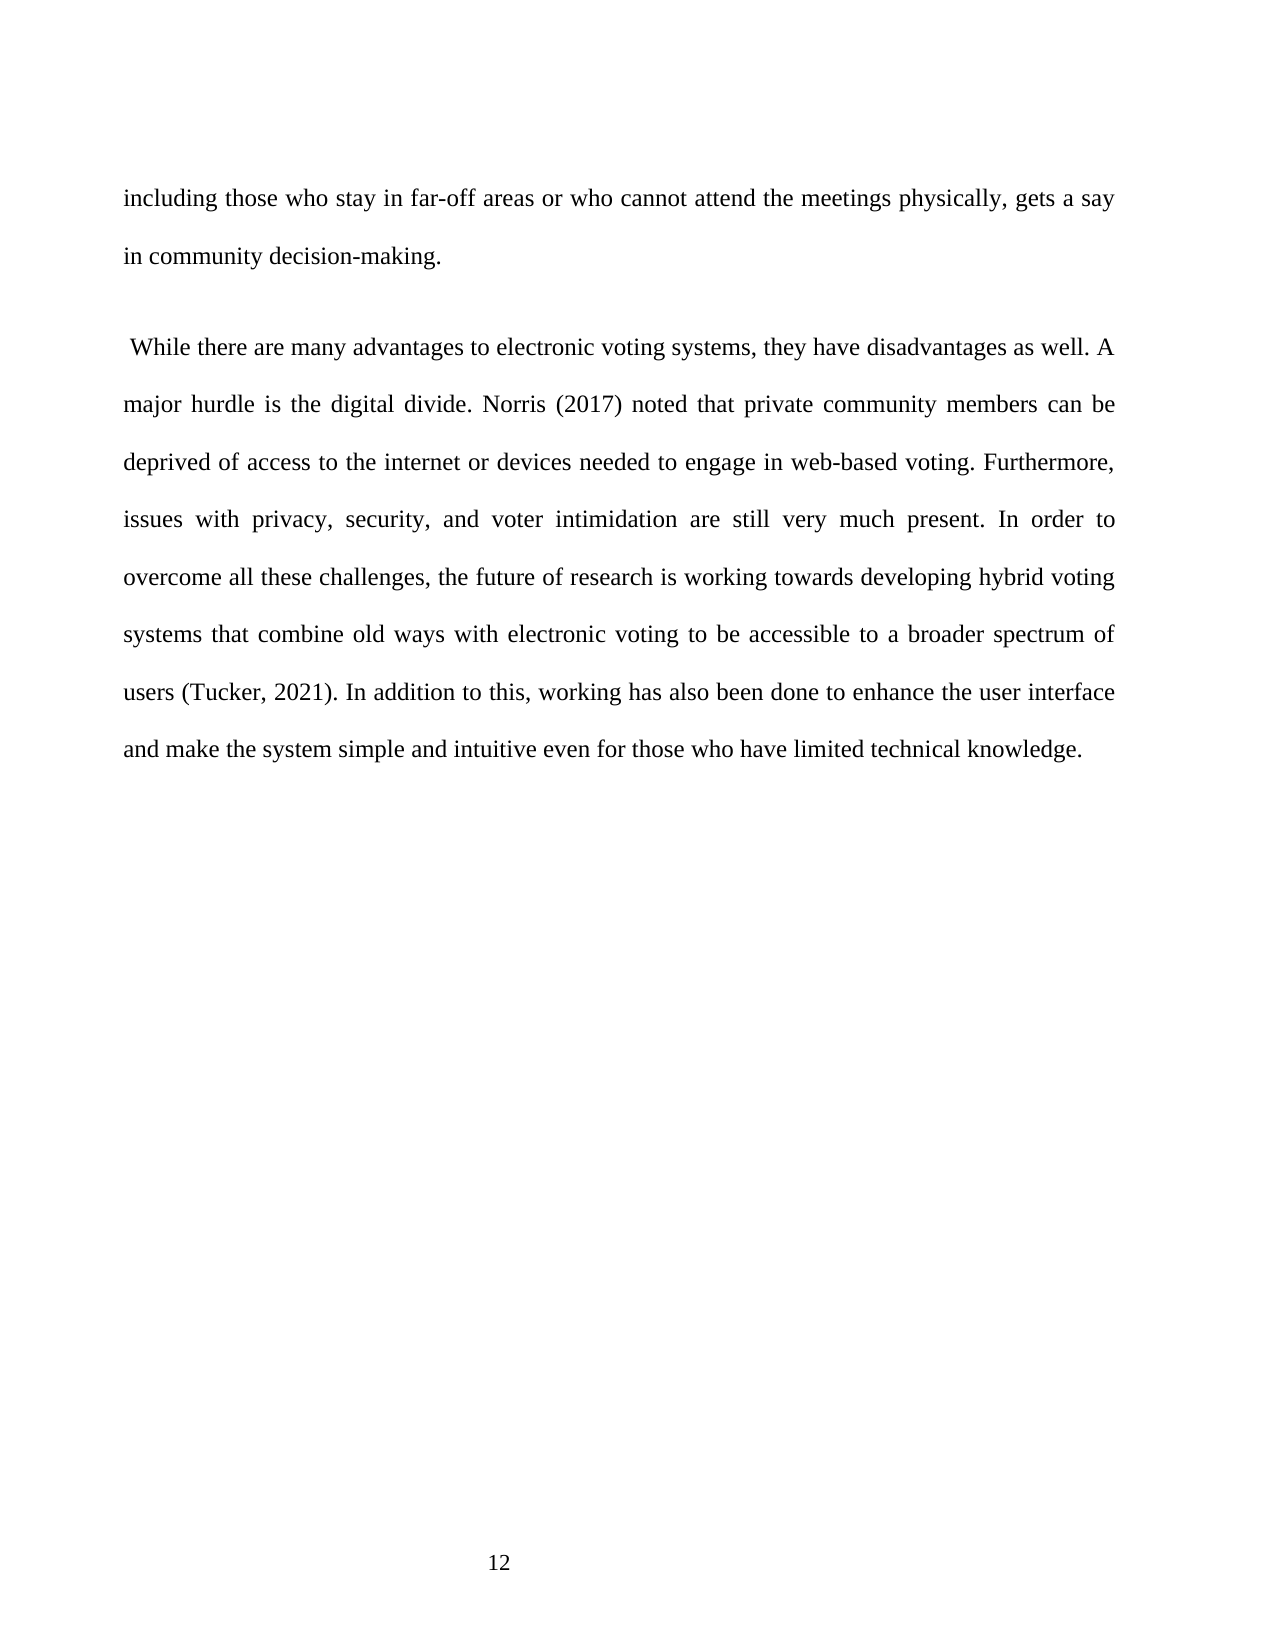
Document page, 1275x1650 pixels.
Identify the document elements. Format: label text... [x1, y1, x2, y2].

text While there are many advantages to electronic voting systems, they have disadvantages as well. A major hurdle is the digital divide. Norris (2017) noted that private community members can be deprived of access to the internet or devices needed to engage in web-based voting. Furthermore, issues with privacy, security, and voter intimidation are still very much present. In order to overcome all these challenges, the future of research is working towards developing hybrid voting systems that combine old ways with electronic voting to be accessible to a broader spectrum of users (Tucker, 2021). In addition to this, working has also been done to enhance the user interface and make the system simple and intuitive even for those who have limited technical knowledge. [123, 332, 1117, 763]
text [123, 183, 1117, 269]
